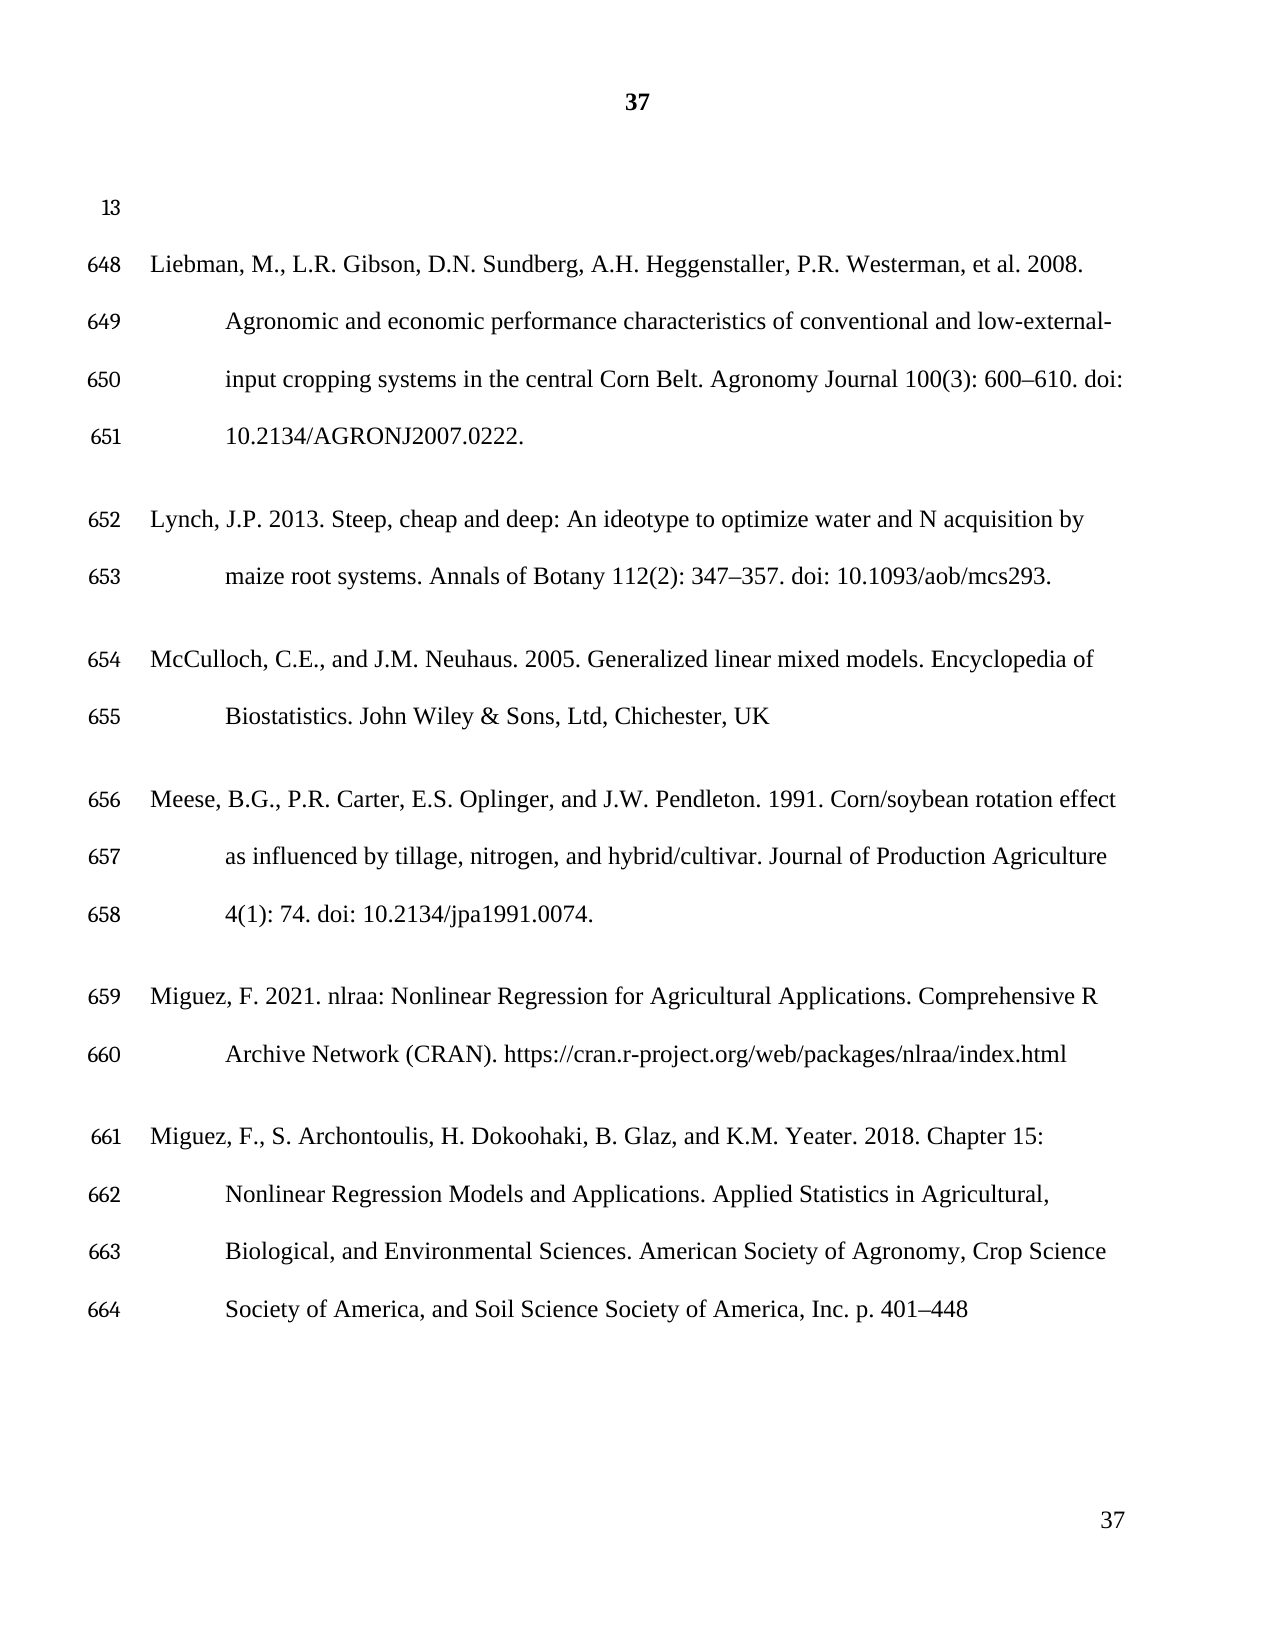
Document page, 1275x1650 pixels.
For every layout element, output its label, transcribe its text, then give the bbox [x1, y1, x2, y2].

text Miguez, F. 2021. nlraa: Nonlinear Regression for Agricultural Applications. Comprehensive R Archive Network (CRAN). https://cran.r-project.org/web/packages/nlraa/index.html [150, 981, 1125, 1067]
text Lynch, J.P. 2013. Steep, cheap and deep: An ideotype to optimize water and N acquisition by maize root systems. Annals of Botany 112(2): 347–357. doi: 10.1093/aob/mcs293. [150, 504, 1125, 590]
text McCulloch, C.E., and J.M. Neuhaus. 2005. Generalized linear mixed models. Encyclopedia of Biostatistics. John Wiley & Sons, Ltd, Chichester, UK [150, 644, 1125, 730]
text Liebman, M., L.R. Gibson, D.N. Sundberg, A.H. Heggenstaller, P.R. Westerman, et al. 2008. Agronomic and economic performance characteristics of conventional and low-external-input cropping systems in the central Corn Belt. Agronomy Journal 100(3): 600–610. doi: 10.2134/AGRONJ2007.0222. [150, 249, 1125, 450]
text Meese, B.G., P.R. Carter, E.S. Oplinger, and J.W. Pendleton. 1991. Corn/soybean rotation effect as influenced by tillage, nitrogen, and hybrid/cultivar. Journal of Production Agriculture 4(1): 74. doi: 10.2134/jpa1991.0074. [150, 784, 1125, 927]
